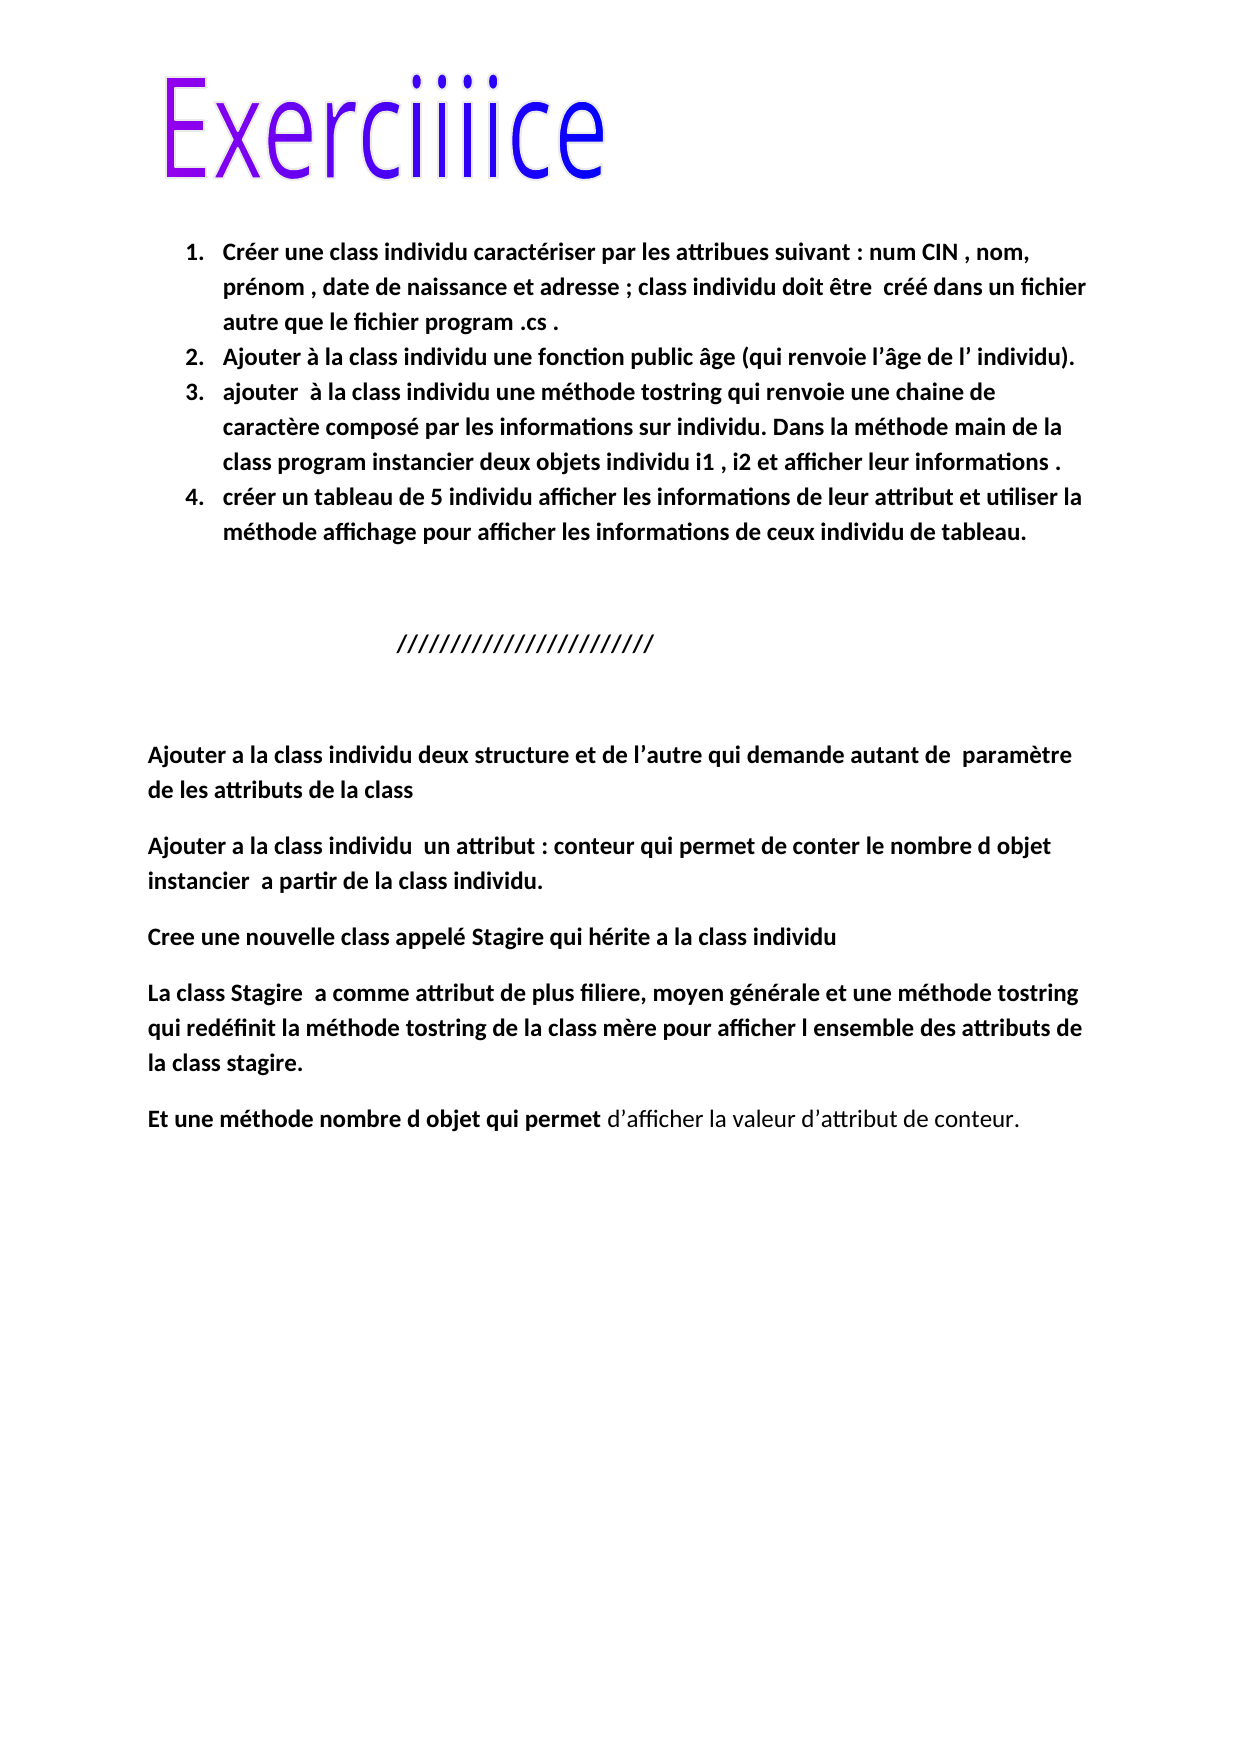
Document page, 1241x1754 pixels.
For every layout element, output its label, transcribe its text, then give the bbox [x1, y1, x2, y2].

text Et une méthode nombre d objet qui permet d’afficher la valeur d’attribut de conteur. [148, 1103, 1093, 1133]
text Ajouter a la class individu un attribut : conteur qui permet de conter le nombre d objet instancier a partir de la class individu. [148, 830, 1093, 896]
text La class Stagire a comme attribut de plus filiere, moyen générale et une méthode tostring qui redéfinit la méthode tostring de la class mère pour afficher l ensemble des attributs de la class stagire. [148, 977, 1093, 1077]
text //////////////////////// [148, 628, 1093, 658]
text Cree une nouvelle class appelé Stagire qui hérite a la class individu [148, 921, 1093, 952]
list créer un tableau de 5 individu afficher les informations de leur attribut et utiliser la méthode affichage pour afficher les informations de ceux individu de tableau. [185, 481, 1093, 547]
text Ajouter a la class individu deux structure et de l’autre qui demande autant de paramètre de les attributs de la class [148, 739, 1093, 805]
list Ajouter à la class individu une fonction public âge (qui renvoie l’âge de l’ individu). [185, 341, 1093, 372]
list Créer une class individu caractériser par les attribues suivant : num CIN , nom, prénom , date de naissance et adresse ; class individu doit être créé dans un fichier autre que le fichier program .cs . [185, 236, 1093, 337]
list ajouter à la class individu une méthode tostring qui renvoie une chaine de caractère composé par les informations sur individu. Dans la méthode main de la class program instancier deux objets individu i1 , i2 et afficher leur informations . [185, 376, 1093, 477]
